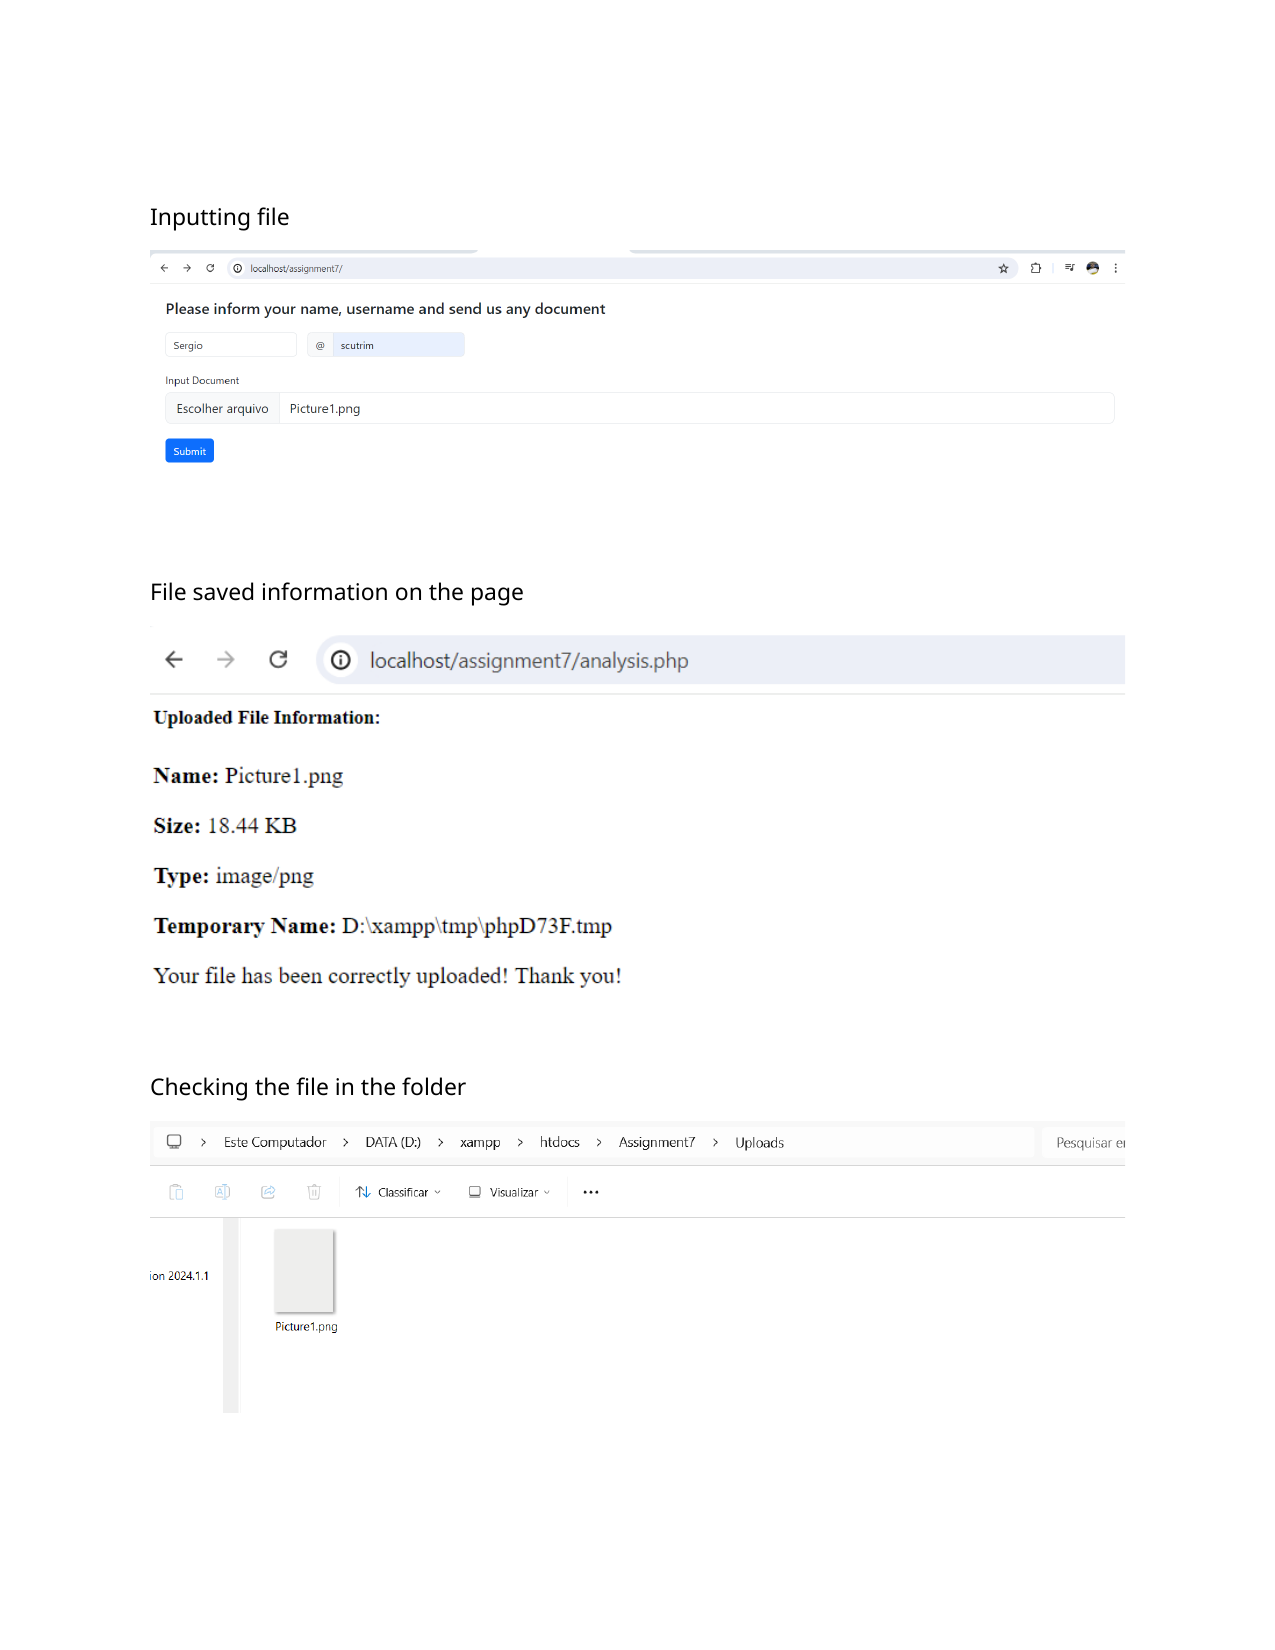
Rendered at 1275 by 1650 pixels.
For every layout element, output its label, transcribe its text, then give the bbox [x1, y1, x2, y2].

text Checking the file in the folder [150, 1071, 1125, 1102]
text File saved information on the page [150, 576, 1125, 607]
picture [150, 1121, 1125, 1413]
picture [150, 626, 1125, 1053]
picture [150, 250, 1125, 507]
text Inputting file [150, 200, 1125, 232]
